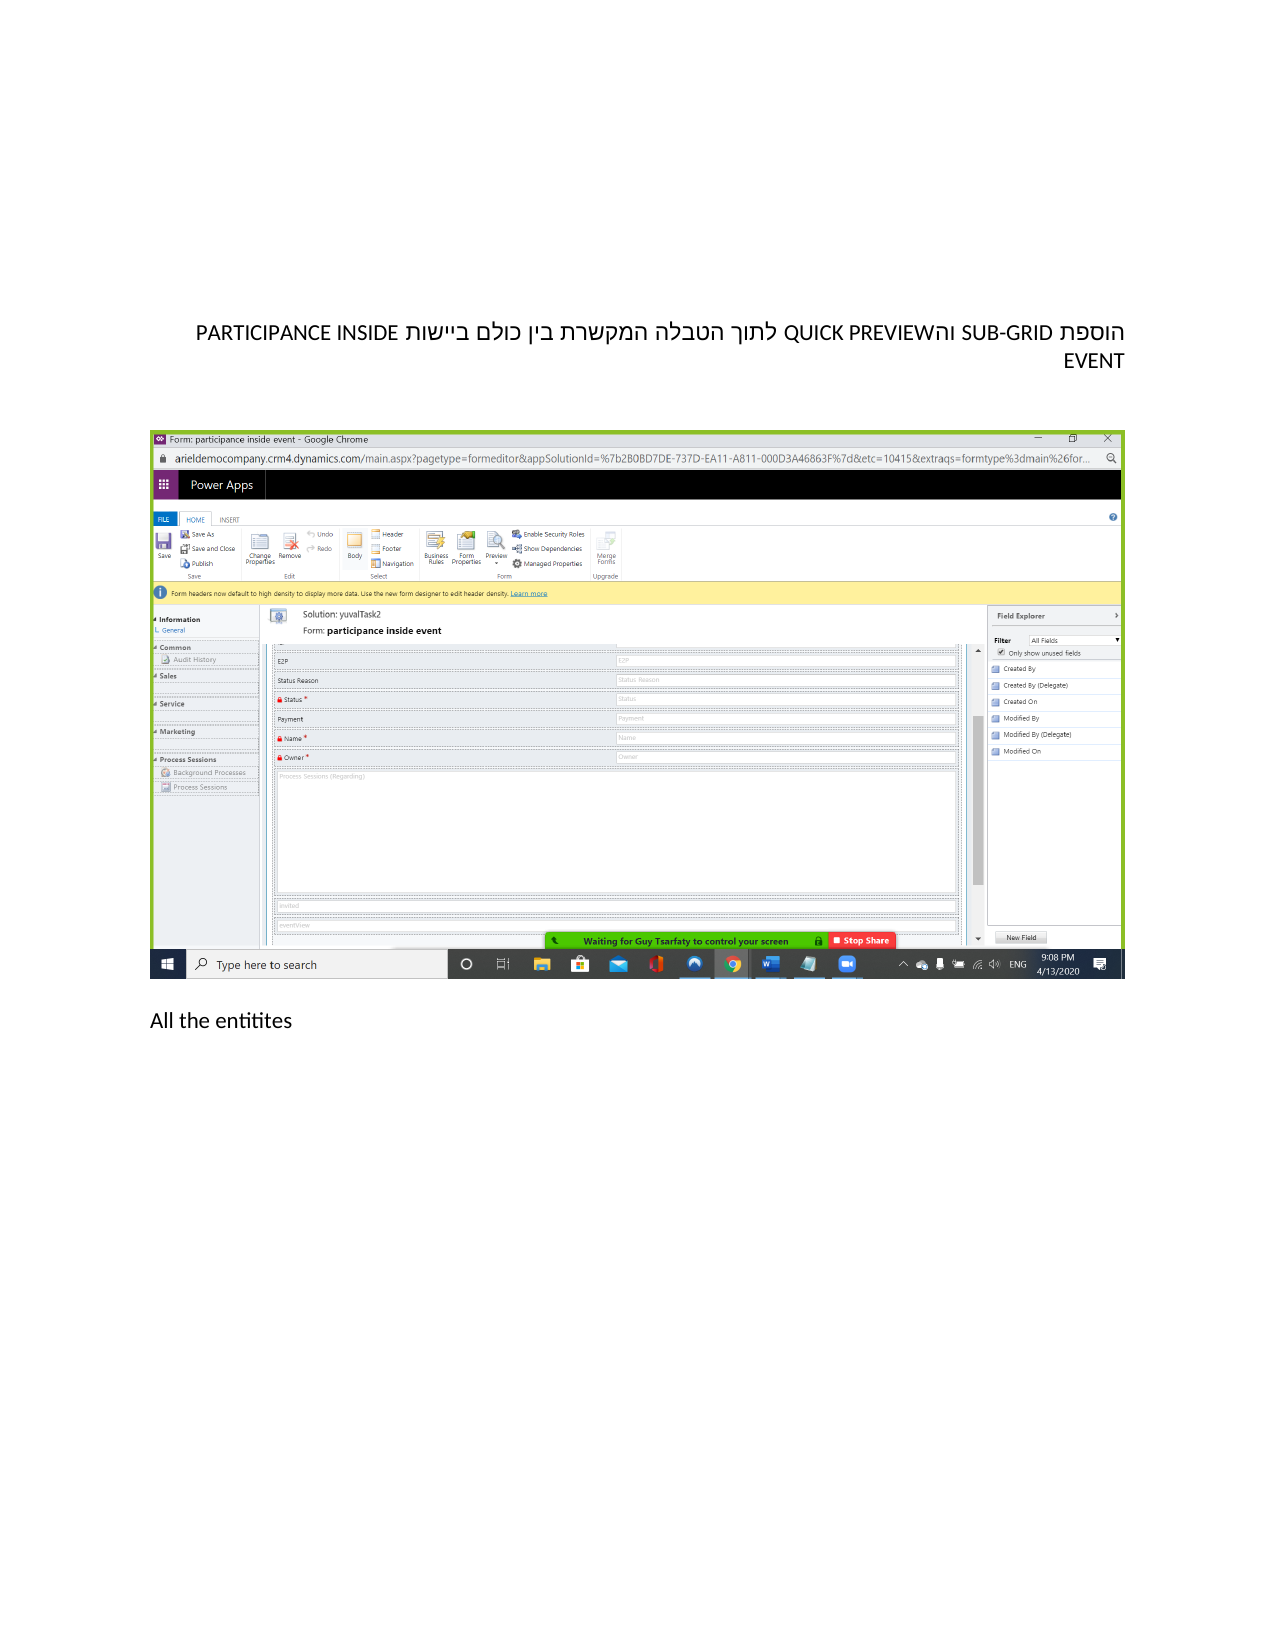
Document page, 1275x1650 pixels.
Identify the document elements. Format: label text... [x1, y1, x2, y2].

text הוספת SUB-GRID והQUICK PREVIEW לתוך הטבלה המקשרת בין כולם ביישות PARTICIPANCE INSIDE EVENT [150, 318, 1125, 374]
picture [150, 430, 1125, 979]
text All the entitites [150, 1007, 1125, 1035]
